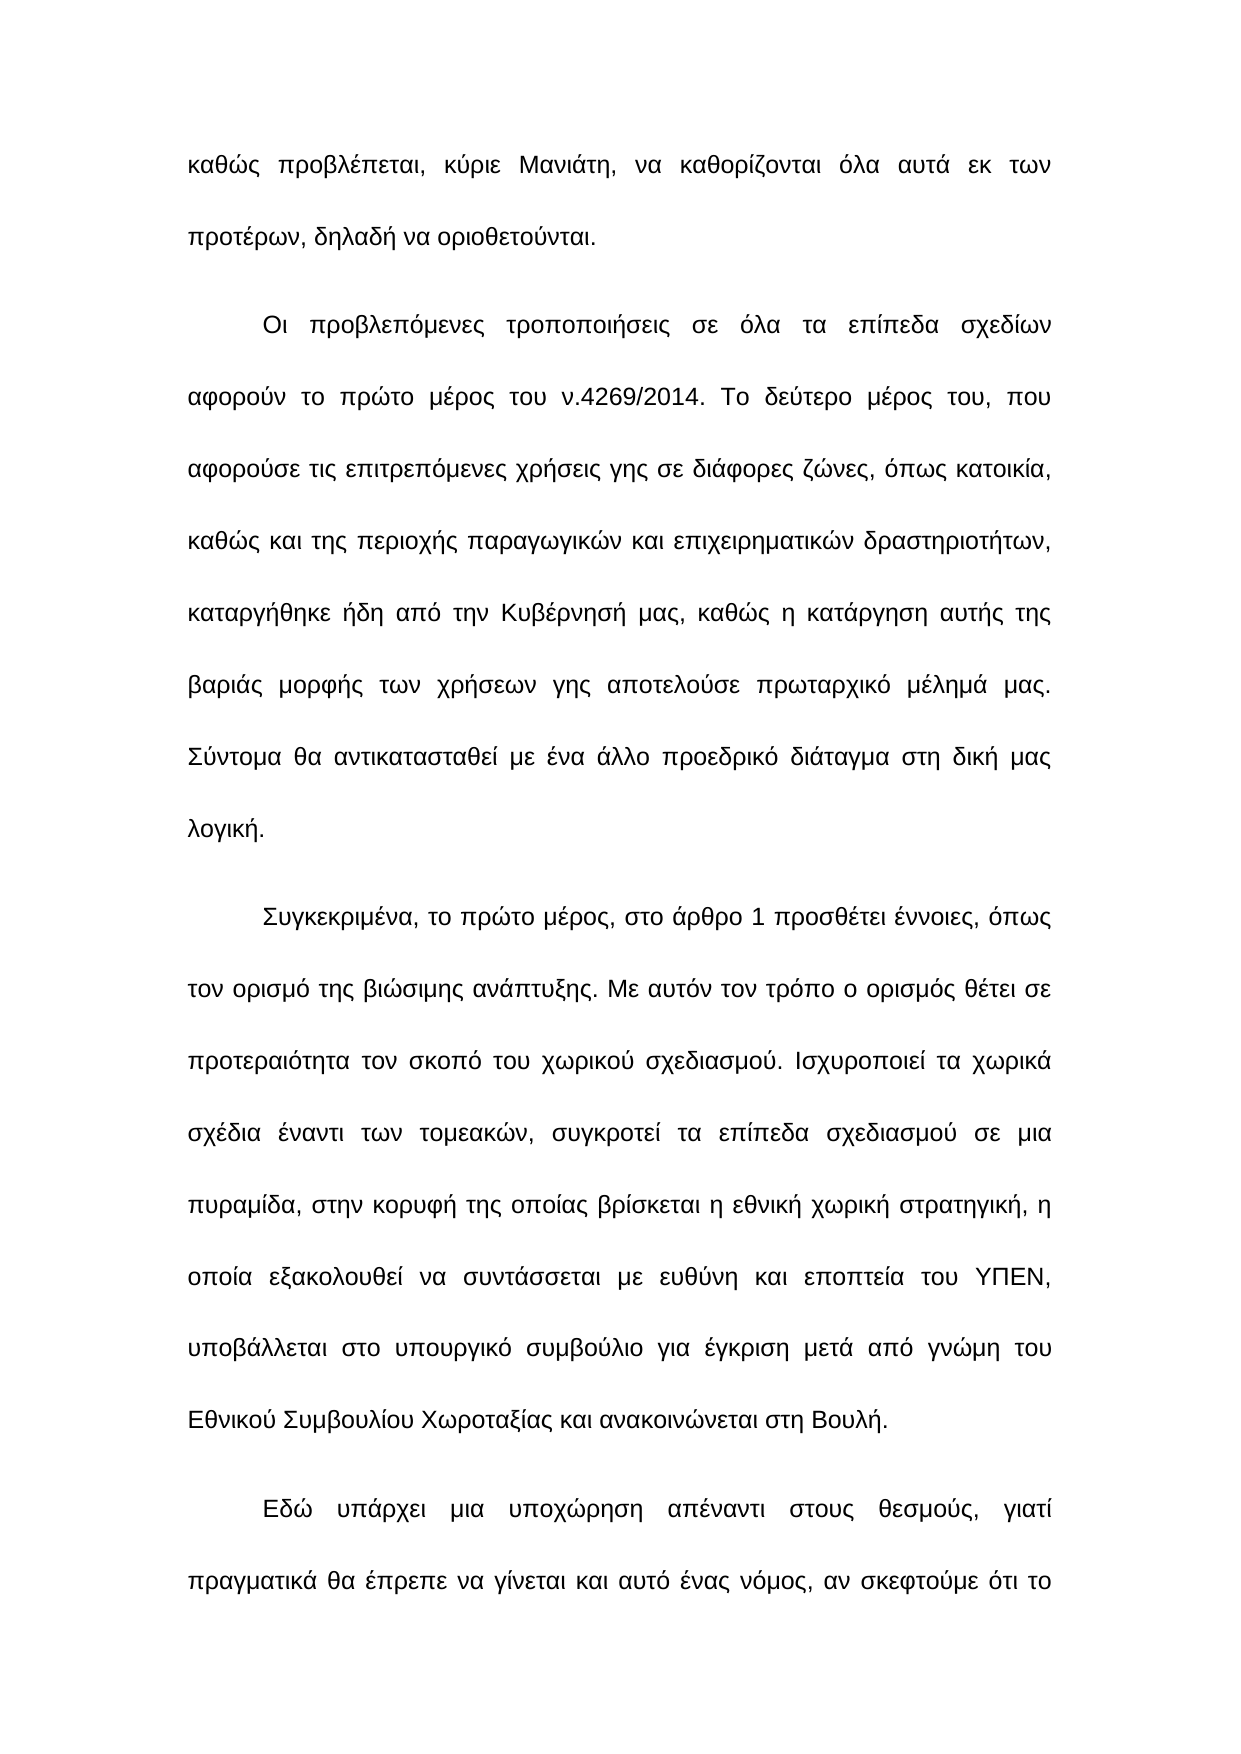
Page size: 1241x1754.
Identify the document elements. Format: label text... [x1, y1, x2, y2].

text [187, 1494, 1053, 1594]
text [187, 150, 1053, 251]
text Συγκεκριμένα, το πρώτο μέρος, στο άρθρο 1 προσθέτει έννοιες, όπως τον ορισμό της βιώσιμης ανάπτυξης. Με αυτόν τον τρόπο ο ορισμός θέτει σε προτεραιότητα τον σκοπό του χωρικού σχεδιασμού. Ισχυροποιεί τα χωρικά σχέδια έναντι των τομεακών, συγκροτεί τα επίπεδα σχεδιασμού σε μια πυραμίδα, στην κορυφή της οποίας βρίσκεται η εθνική χωρική στρατηγική, η οποία εξακολουθεί να συντάσσεται με ευθύνη και εποπτεία του ΥΠΕΝ, υποβάλλεται στο υπουργικό συμβούλιο για έγκριση μετά από γνώμη του Εθνικού Συμβουλίου Χωροταξίας και ανακοινώνεται στη Βουλή. [187, 902, 1053, 1434]
text Οι προβλεπόμενες τροποποιήσεις σε όλα τα επίπεδα σχεδίων αφορούν το πρώτο μέρος του ν.4269/2014. Το δεύτερο μέρος του, που αφορούσε τις επιτρεπόμενες χρήσεις γης σε διάφορες ζώνες, όπως κατοικία, καθώς και της περιοχής παραγωγικών και επιχειρηματικών δραστηριοτήτων, καταργήθηκε ήδη από την Κυβέρνησή μας, καθώς η κατάργηση αυτής της βαριάς μορφής των χρήσεων γης αποτελούσε πρωταρχικό μέλημά μας. Σύντομα θα αντικατασταθεί με ένα άλλο προεδρικό διάταγμα στη δική μας λογική. [187, 310, 1053, 842]
